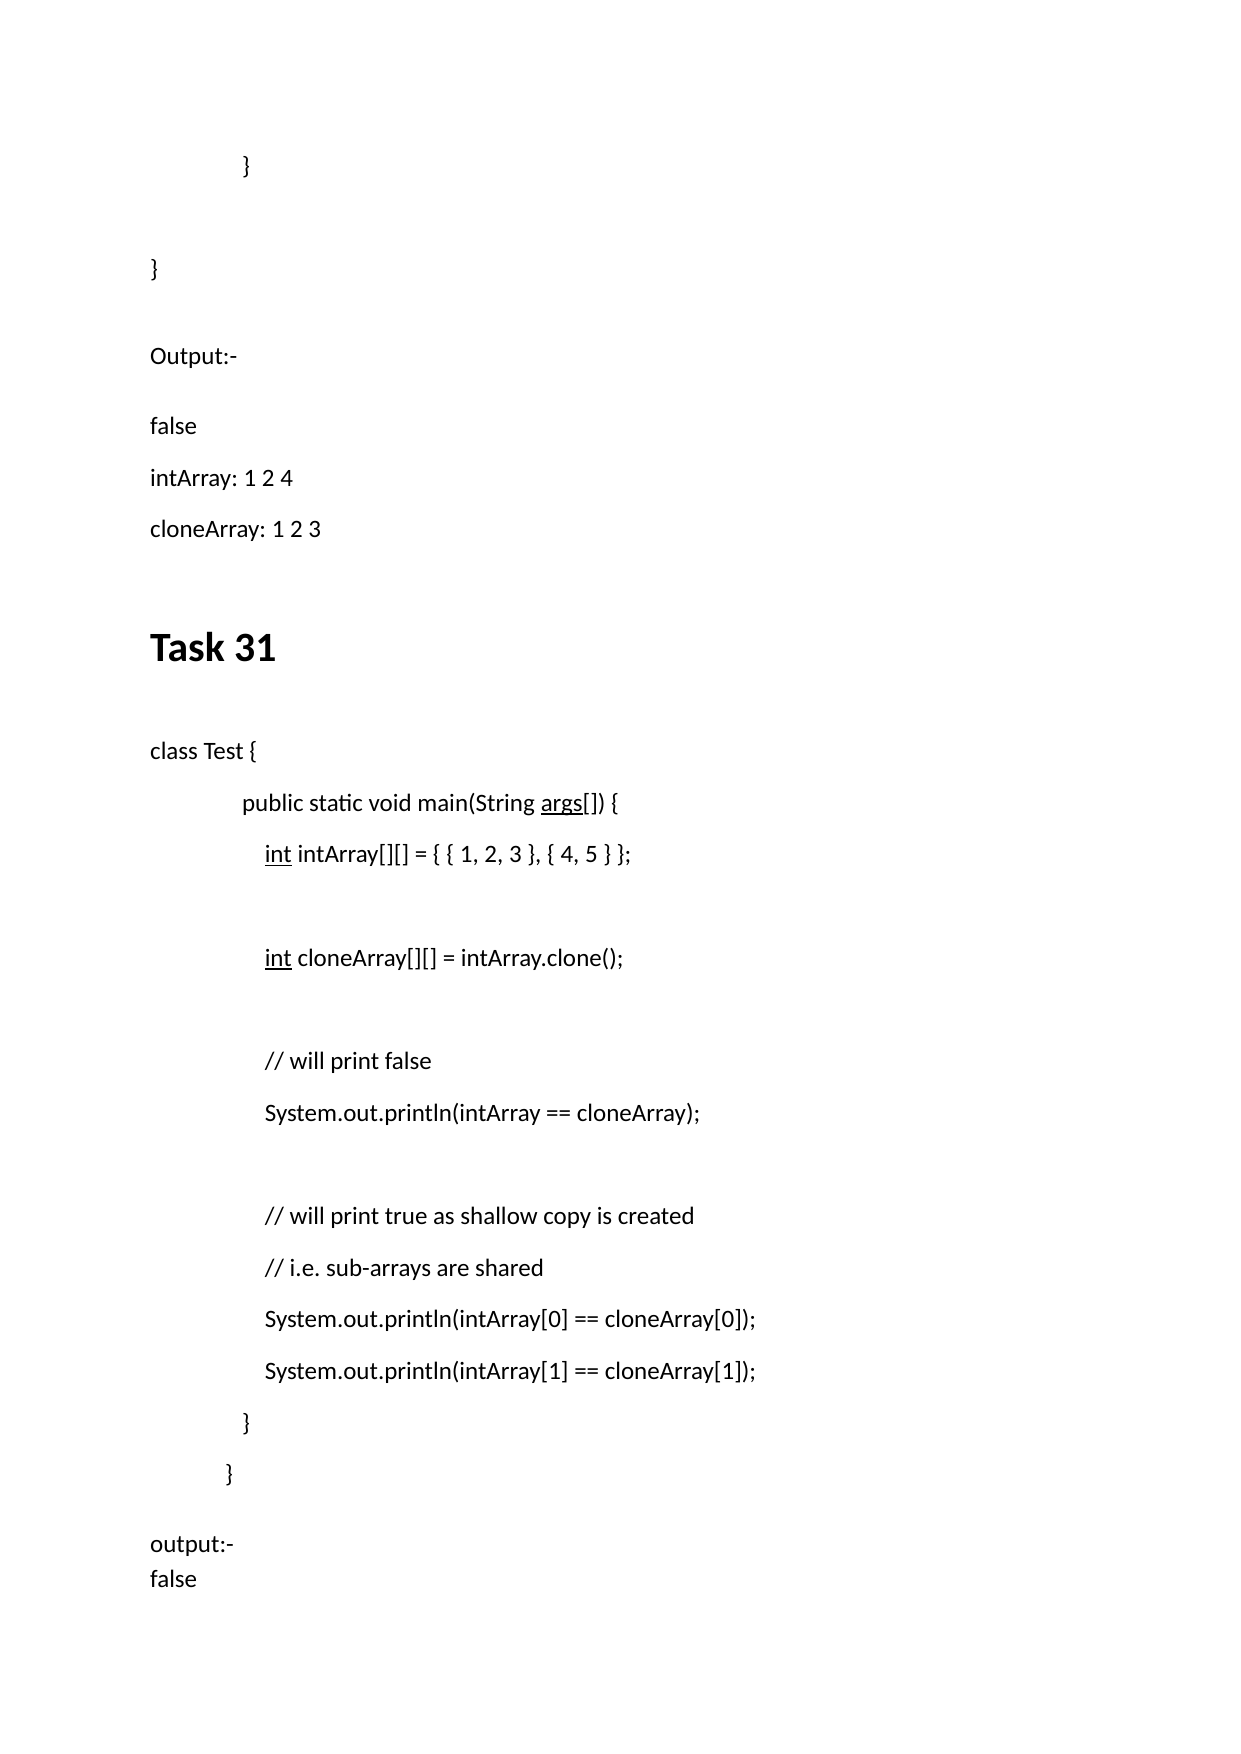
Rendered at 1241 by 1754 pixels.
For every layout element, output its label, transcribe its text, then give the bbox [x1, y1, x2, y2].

text cloneArray: 1 2 3 Task 31 class Test { [150, 513, 1090, 766]
text Output:- false [150, 340, 1090, 441]
text intArray: 1 2 4 [150, 462, 1090, 492]
text System.out.println(intArray == cloneArray); [150, 1097, 1090, 1127]
text // will print false [150, 1045, 1090, 1076]
text System.out.println(intArray[1] == cloneArray[1]); [150, 1355, 1090, 1386]
text System.out.println(intArray[0] == cloneArray[0]); [150, 1303, 1090, 1334]
text } output:- false [150, 1458, 1090, 1594]
text public static void main(String args[]) { [150, 787, 1090, 817]
text // i.e. sub-arrays are shared [150, 1252, 1090, 1282]
text } [150, 150, 1090, 181]
text int intArray[][] = { { 1, 2, 3 }, { 4, 5 } }; [150, 838, 1090, 869]
text } [150, 253, 1090, 319]
text } [150, 1407, 1090, 1437]
text // will print true as shallow copy is created [150, 1200, 1090, 1231]
text int cloneArray[][] = intArray.clone(); [150, 942, 1090, 972]
